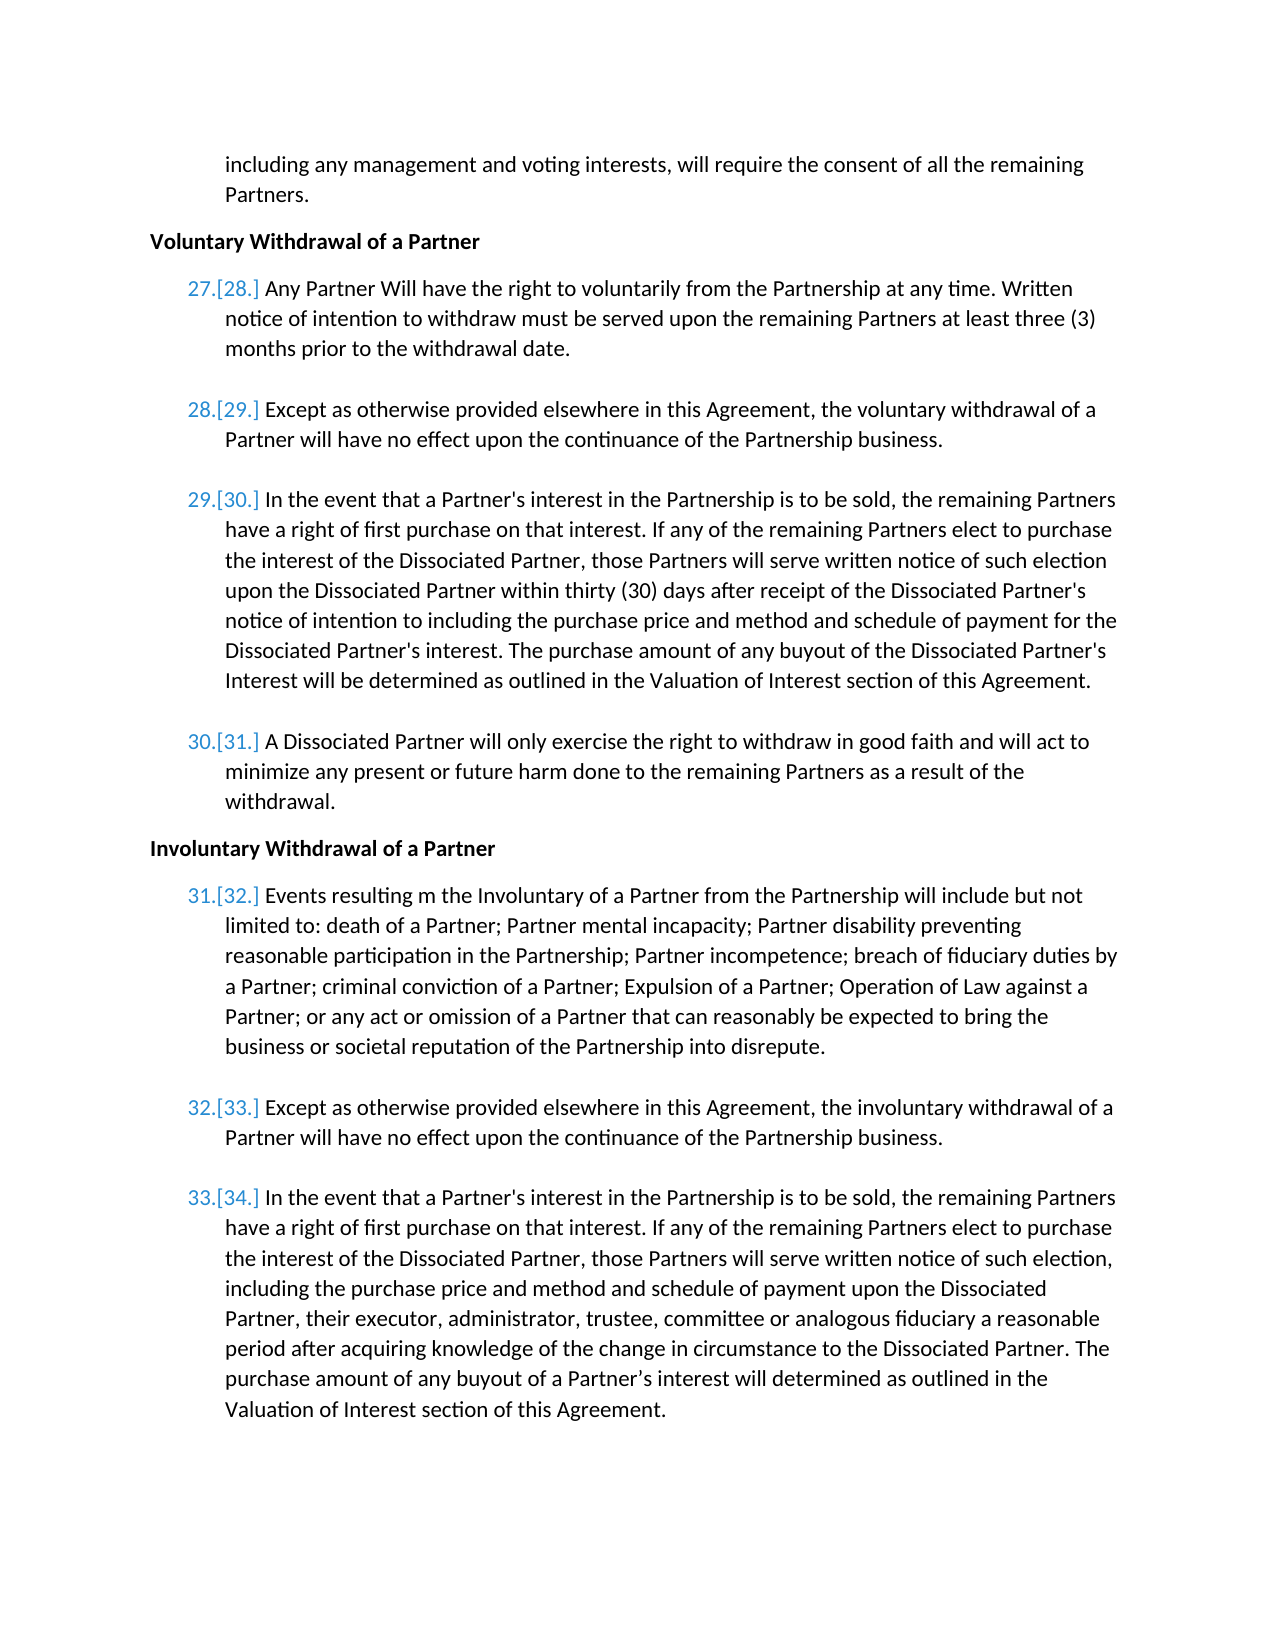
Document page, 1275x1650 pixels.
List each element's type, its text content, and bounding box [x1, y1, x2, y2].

list Events resulting m the Involuntary of a Partner from the Partnership will include but not limited to: death of a Partner; Partner mental incapacity; Partner disability preventing reasonable participation in the Partnership; Partner incompetence; breach of fiduciary duties by a Partner; criminal conviction of a Partner; Expulsion of a Partner; Operation of Law against a Partner; or any act or omission of a Partner that can reasonably be expected to bring the business or societal reputation of the Partnership into disrepute. [187, 881, 1125, 1060]
list In the event that a Partner's interest in the Partnership is to be sold, the remaining Partners have a right of first purchase on that interest. If any of the remaining Partners elect to purchase the interest of the Dissociated Partner, those Partners will serve written notice of such election upon the Dissociated Partner within thirty (30) days after receipt of the Dissociated Partner's notice of intention to including the purchase price and method and schedule of payment for the Dissociated Partner's interest. The purchase amount of any buyout of the Dissociated Partner's Interest will be determined as outlined in the Valuation of Interest section of this Agreement. [187, 485, 1125, 695]
list A Dissociated Partner will only exercise the right to withdraw in good faith and will act to minimize any present or future harm done to the remaining Partners as a result of the withdrawal. [187, 727, 1125, 816]
text Involuntary Withdrawal of a Partner [150, 834, 1125, 862]
list Except as otherwise provided elsewhere in this Agreement, the involuntary withdrawal of a Partner will have no effect upon the continuance of the Partnership business. [187, 1093, 1125, 1181]
list Any Partner Will have the right to voluntarily from the Partnership at any time. Written notice of intention to withdraw must be served upon the remaining Partners at least three (3) months prior to the withdrawal date. [187, 274, 1125, 362]
list In the event that a Partner's interest in the Partnership is to be sold, the remaining Partners have a right of first purchase on that interest. If any of the remaining Partners elect to purchase the interest of the Dissociated Partner, those Partners will serve written notice of such election, including the purchase price and method and schedule of payment upon the Dissociated Partner, their executor, administrator, trustee, committee or analogous fiduciary a reasonable period after acquiring knowledge of the change in circumstance to the Dissociated Partner. The purchase amount of any buyout of a Partner’s interest will determined as outlined in the Valuation of Interest section of this Agreement. [187, 1183, 1125, 1453]
text Voluntary Withdrawal of a Partner [150, 227, 1125, 255]
list Except as otherwise provided elsewhere in this Agreement, the voluntary withdrawal of a Partner will have no effect upon the continuance of the Partnership business. [187, 395, 1125, 453]
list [187, 150, 1125, 208]
